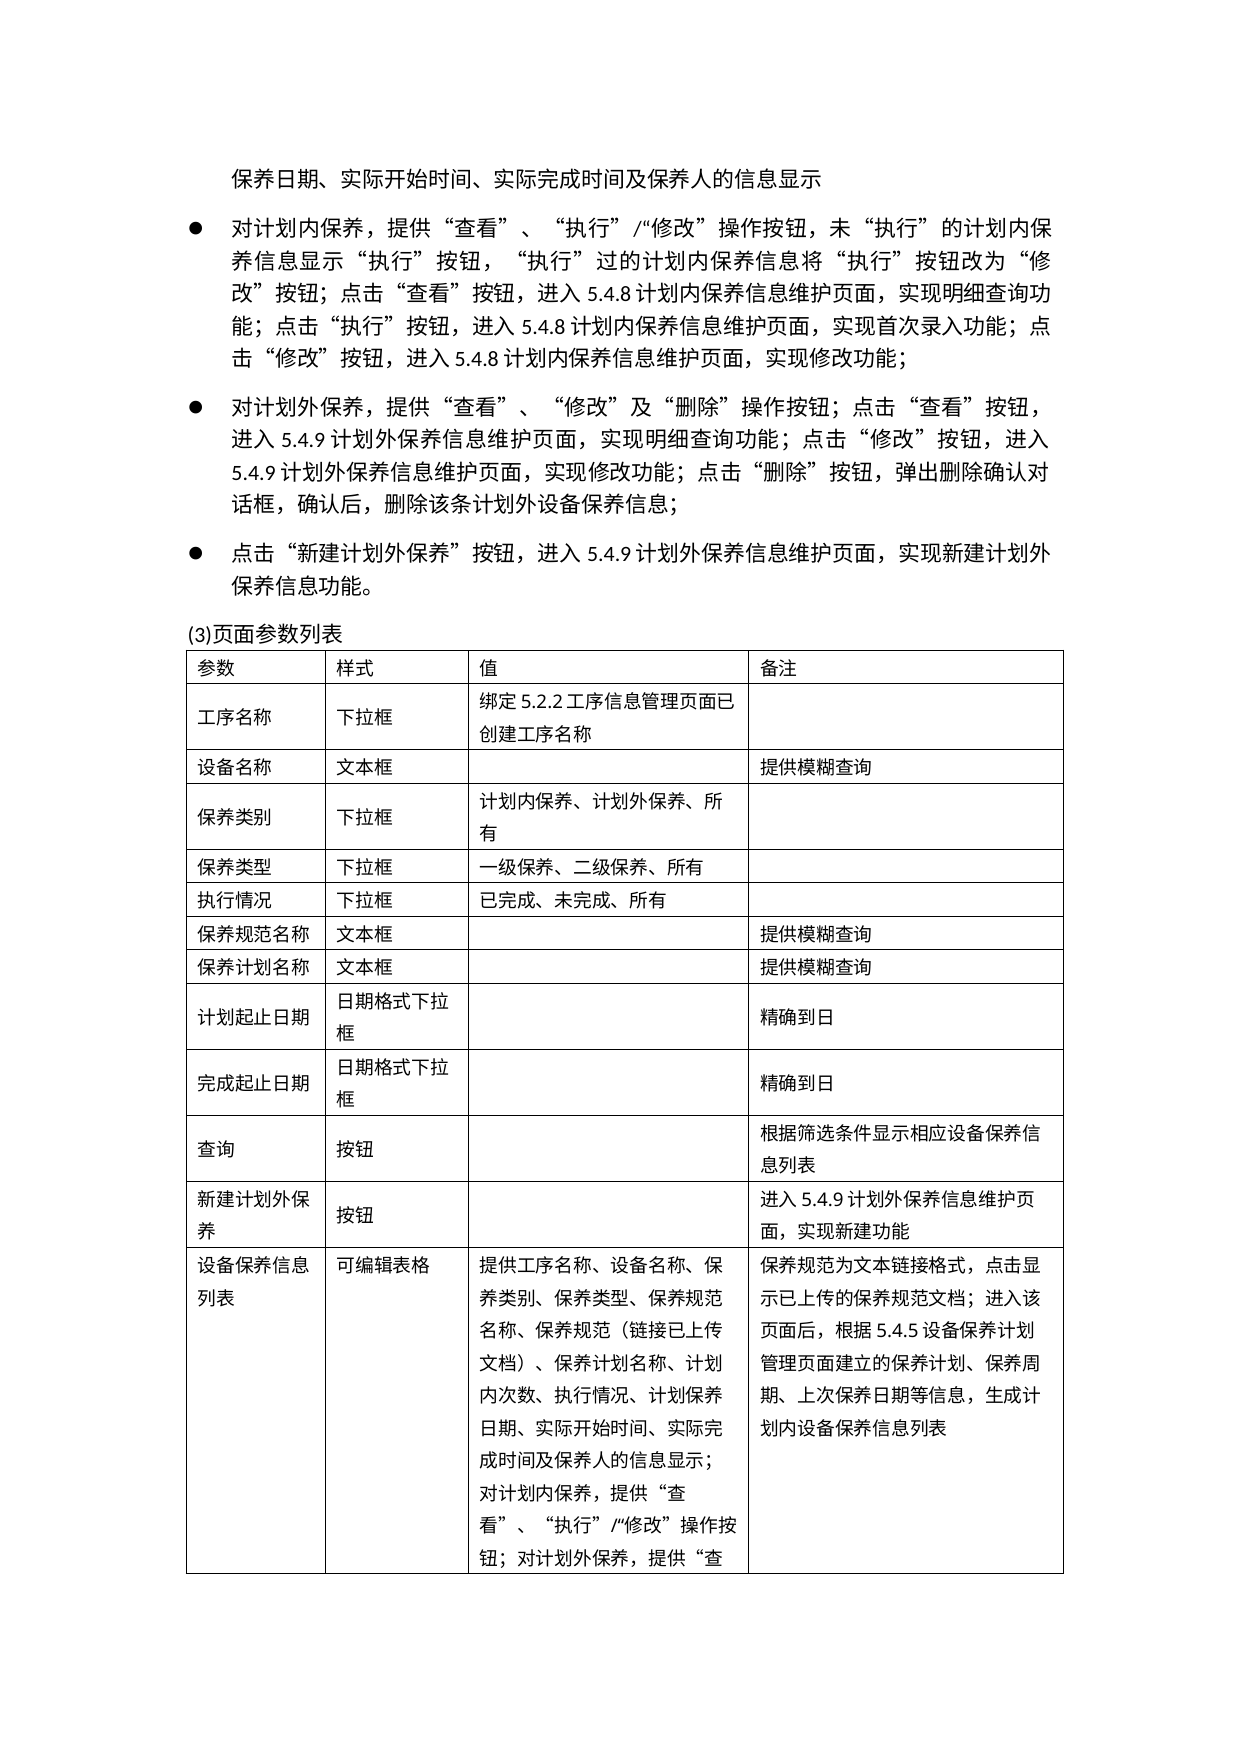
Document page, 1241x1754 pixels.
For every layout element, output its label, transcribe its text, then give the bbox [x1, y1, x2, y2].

table_cell 精确到日 [749, 984, 1063, 1049]
table_cell [469, 1050, 748, 1115]
table_cell [749, 883, 1063, 916]
table_cell 保养计划名称 [187, 950, 325, 983]
table_cell 提供模糊查询 [749, 917, 1063, 949]
table_cell 文本框 [326, 950, 468, 983]
table_cell 进入5.4.9计划外保养信息维护页面，实现新建功能 [749, 1182, 1063, 1247]
table_cell 提供模糊查询 [749, 950, 1063, 983]
table_header 参数 [187, 651, 325, 683]
table_cell 绑定5.2.2工序信息管理页面已创建工序名称 [469, 684, 748, 749]
table_cell [469, 984, 748, 1049]
table_cell 执行情况 [187, 883, 325, 916]
list 点击“新建计划外保养”按钮，进入5.4.9计划外保养信息维护页面，实现新建计划外保养信息功能。 [187, 536, 1053, 601]
table_cell 工序名称 [187, 684, 325, 749]
list 对计划内保养，提供“查看”、“执行”/“修改”操作按钮，未“执行”的计划内保养信息显示“执行”按钮，“执行”过的计划内保养信息将“执行”按钮改为“修改”按钮；点击“查看”按钮，进入5.4.8计划内保养信息维护页面，实现明细查询功能；点击“执行”按钮，进入5.4.8计划内保养信息维护页面，实现首次录入功能；点击“修改”按钮，进入5.4.8计划内保养信息维护页面，实现修改功能； [187, 211, 1053, 373]
table_cell 保养类别 [187, 784, 325, 849]
table_cell 可编辑表格 [326, 1248, 468, 1573]
table_cell [469, 750, 748, 783]
table_cell 精确到日 [749, 1050, 1063, 1115]
table_cell [469, 917, 748, 949]
table_cell 提供模糊查询 [749, 750, 1063, 783]
table_cell 保养类型 [187, 850, 325, 882]
table_cell 文本框 [326, 917, 468, 949]
table_header 值 [469, 651, 748, 683]
table_cell 完成起止日期 [187, 1050, 325, 1115]
table_cell 一级保养、二级保养、所有 [469, 850, 748, 882]
table_cell 按钮 [326, 1182, 468, 1247]
table_cell 日期格式下拉框 [326, 984, 468, 1049]
table_cell 查询 [187, 1116, 325, 1181]
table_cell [749, 1248, 1063, 1573]
table_cell [469, 1116, 748, 1181]
table_cell 计划起止日期 [187, 984, 325, 1049]
table_cell [749, 784, 1063, 849]
table_header 样式 [326, 651, 468, 683]
table_cell 下拉框 [326, 784, 468, 849]
table_cell 新建计划外保养 [187, 1182, 325, 1247]
table_header 备注 [749, 651, 1063, 683]
table_cell [469, 950, 748, 983]
table_cell 设备保养信息列表 [187, 1248, 325, 1573]
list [187, 162, 1053, 194]
table_cell 文本框 [326, 750, 468, 783]
table_cell 按钮 [326, 1116, 468, 1181]
table_cell 保养规范名称 [187, 917, 325, 949]
text (3)页面参数列表 [187, 617, 1053, 649]
table_cell 计划内保养、计划外保养、所有 [469, 784, 748, 849]
table_cell [749, 684, 1063, 749]
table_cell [469, 1248, 748, 1573]
table_cell 根据筛选条件显示相应设备保养信息列表 [749, 1116, 1063, 1181]
list 对计划外保养，提供“查看”、“修改”及“删除”操作按钮；点击“查看”按钮，进入5.4.9计划外保养信息维护页面，实现明细查询功能；点击“修改”按钮，进入5.4.9计划外保养信息维护页面，实现修改功能；点击“删除”按钮，弹出删除确认对话框，确认后，删除该条计划外设备保养信息； [187, 389, 1053, 519]
table_cell 已完成、未完成、所有 [469, 883, 748, 916]
table_cell 下拉框 [326, 684, 468, 749]
table_cell 下拉框 [326, 883, 468, 916]
table_cell 日期格式下拉框 [326, 1050, 468, 1115]
table_cell 下拉框 [326, 850, 468, 882]
table_cell [749, 850, 1063, 882]
table_cell 设备名称 [187, 750, 325, 783]
table_cell [469, 1182, 748, 1247]
